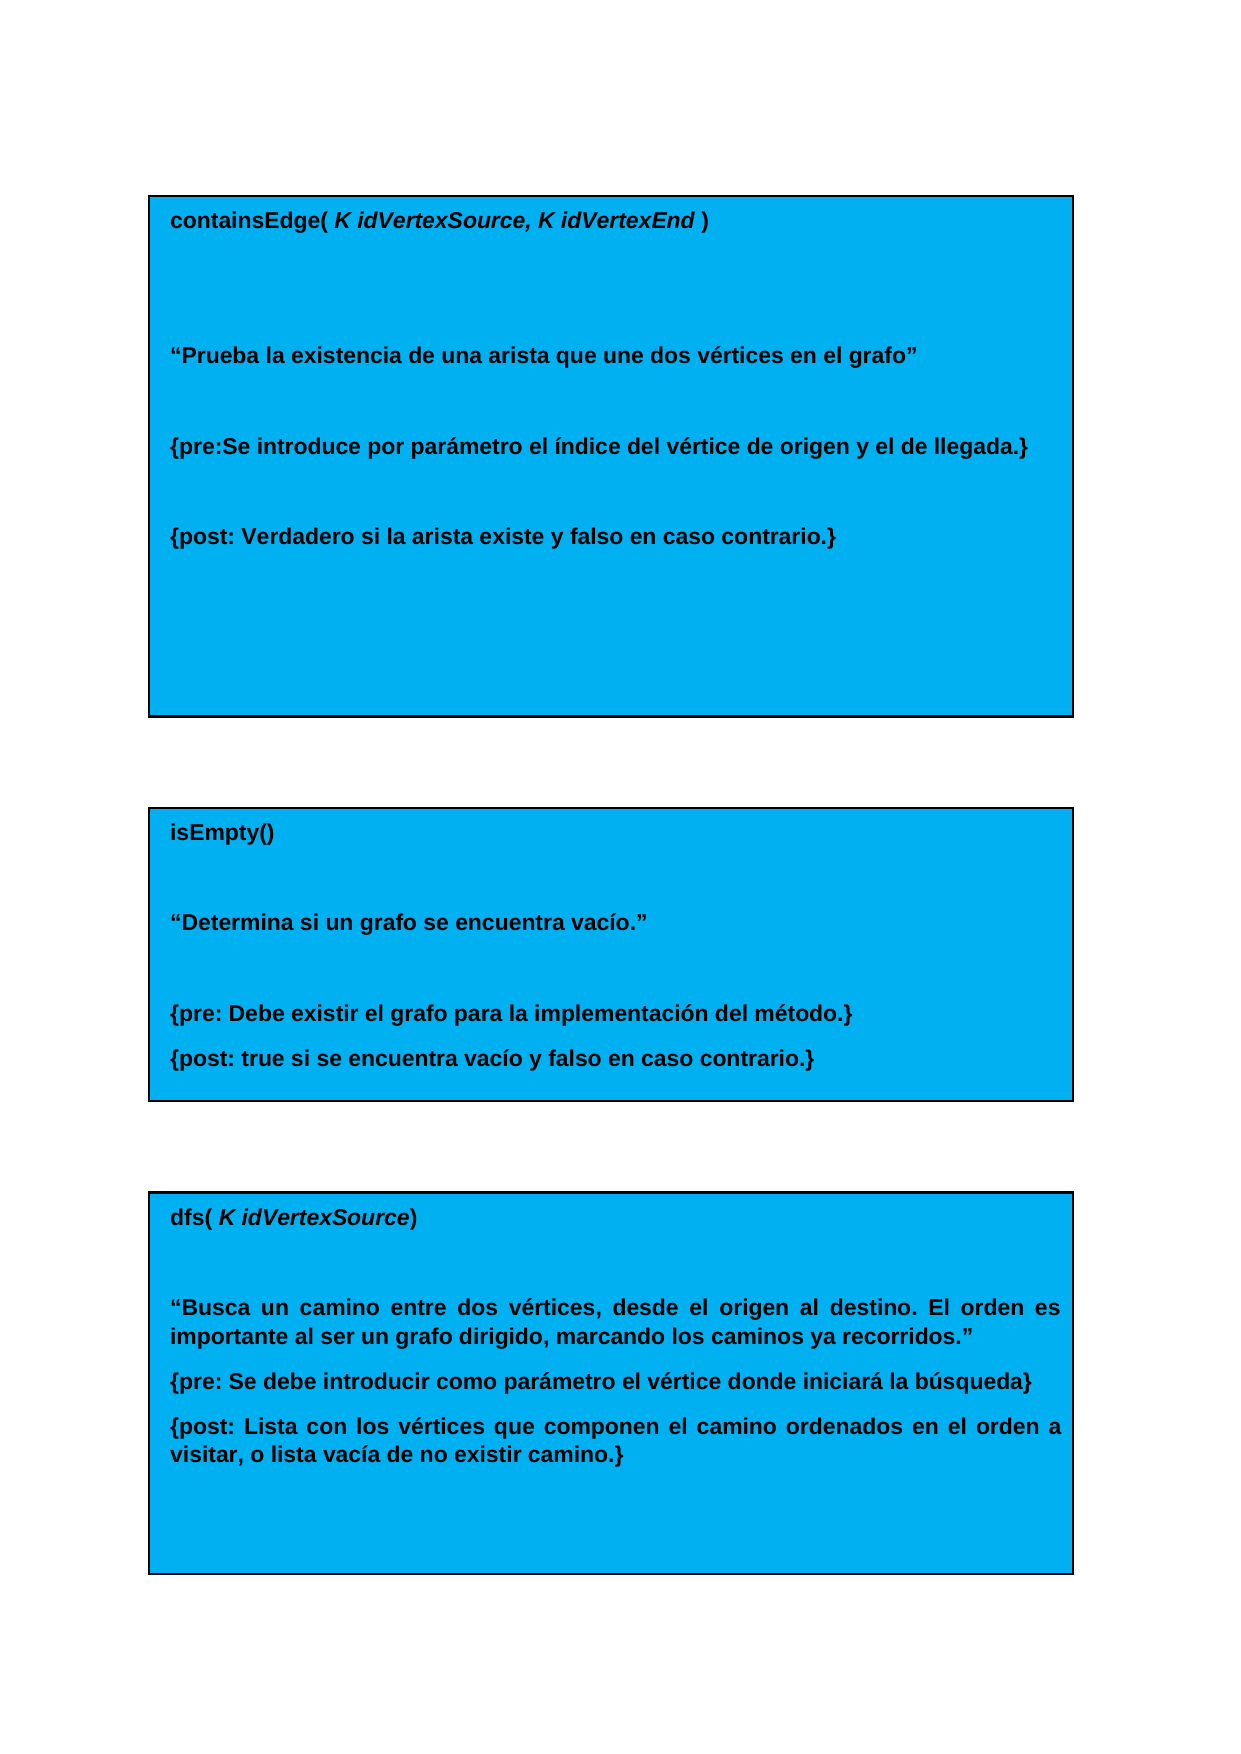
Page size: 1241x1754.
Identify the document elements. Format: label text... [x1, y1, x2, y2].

table_header dfs( K idVertexSource) “Busca un camino entre dos vértices, desde el origen al destino. El orden es importante al ser un grafo dirigido, marcando los caminos ya recorridos.” {pre: Se debe introducir como parámetro el vértice donde iniciará la búsqueda} {post: Lista con los vértices que componen el camino ordenados en el orden a visitar, o lista vacía de no existir camino.} [150, 1194, 1072, 1573]
table_header isEmpty() “Determina si un grafo se encuentra vacío.” {pre: Debe existir el grafo para la implementación del método.} {post: true si se encuentra vacío y falso en caso contrario.} [150, 809, 1072, 1100]
table_header containsEdge( K idVertexSource, K idVertexEnd ) “Prueba la existencia de una arista que une dos vértices en el grafo” {pre:Se introduce por parámetro el índice del vértice de origen y el de llegada.} {post: Verdadero si la arista existe y falso en caso contrario.} [150, 197, 1072, 715]
